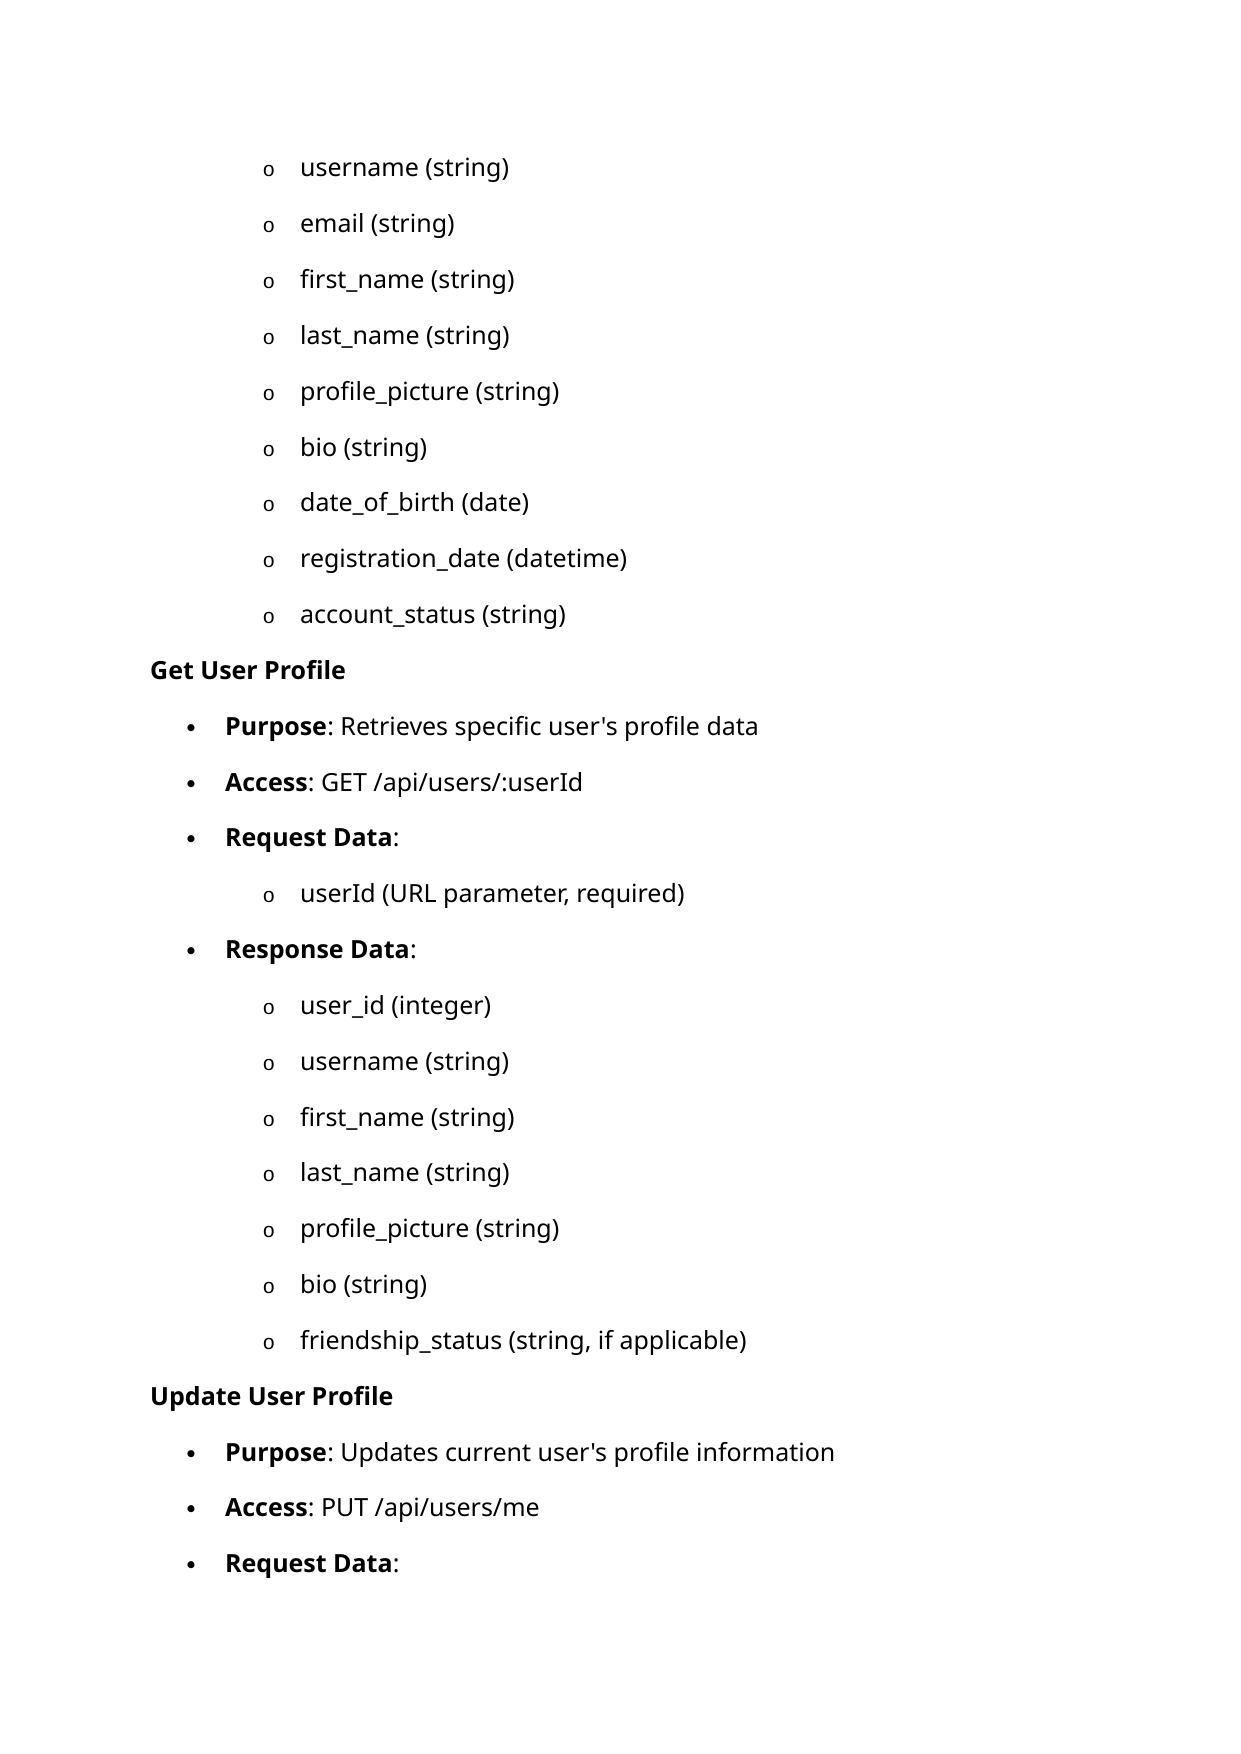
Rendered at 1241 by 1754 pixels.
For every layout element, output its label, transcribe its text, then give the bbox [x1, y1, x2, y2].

list profile_picture (string) [262, 373, 1090, 407]
list username (string) [262, 150, 1090, 184]
text Get User Profile [150, 652, 1090, 687]
list first_name (string) [262, 262, 1090, 296]
list registration_date (datetime) [262, 541, 1090, 575]
list Response Data: [187, 932, 1090, 966]
list Purpose: Retrieves specific user's profile data [187, 708, 1090, 742]
list Request Data: [187, 820, 1090, 854]
text Update User Profile [150, 1378, 1090, 1412]
list last_name (string) [262, 1155, 1090, 1189]
list last_name (string) [262, 317, 1090, 352]
list username (string) [262, 1043, 1090, 1077]
list profile_picture (string) [262, 1211, 1090, 1245]
list bio (string) [262, 429, 1090, 463]
list email (string) [262, 206, 1090, 240]
list Access: GET /api/users/:userId [187, 764, 1090, 798]
list bio (string) [262, 1267, 1090, 1301]
list user_id (integer) [262, 987, 1090, 1022]
list userId (URL parameter, required) [262, 876, 1090, 910]
list Access: PUT /api/users/me [187, 1490, 1090, 1524]
list first_name (string) [262, 1099, 1090, 1133]
list Request Data: [187, 1546, 1090, 1580]
list Purpose: Updates current user's profile information [187, 1434, 1090, 1468]
list account_status (string) [262, 597, 1090, 631]
list friendship_status (string, if applicable) [262, 1322, 1090, 1357]
list date_of_birth (date) [262, 485, 1090, 519]
